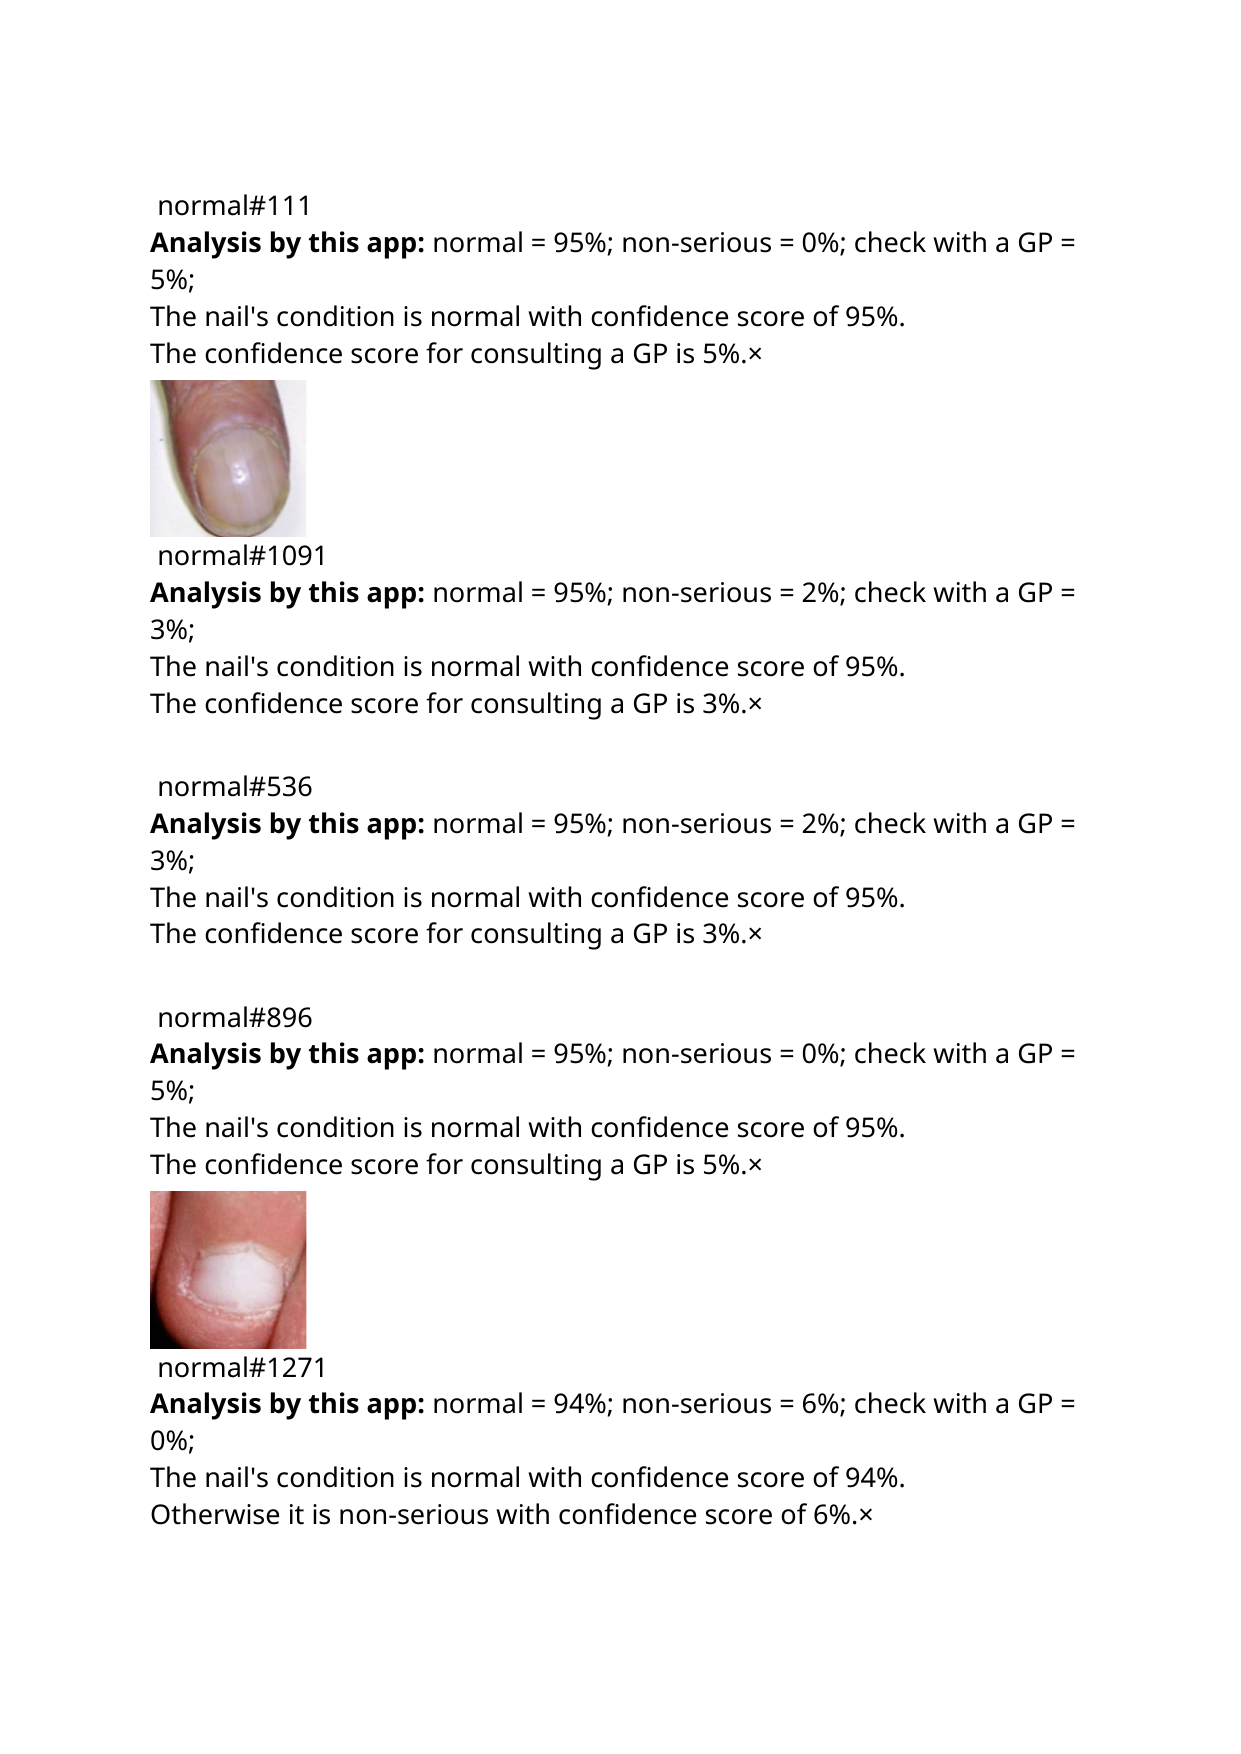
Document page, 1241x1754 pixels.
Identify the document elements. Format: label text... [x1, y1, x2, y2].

picture [150, 380, 307, 537]
text normal#1091 Analysis by this app: normal = 95%; non-serious = 2%; check with a GP = 3%; The nail's condition is normal with confidence score of 95%. The confidence score for consulting a GP is 3%.× [150, 381, 1090, 721]
text normal#536 Analysis by this app: normal = 95%; non-serious = 2%; check with a GP = 3%; The nail's condition is normal with confidence score of 95%. The confidence score for consulting a GP is 3%.× [150, 731, 1090, 952]
text normal#111 Analysis by this app: normal = 95%; non-serious = 0%; check with a GP = 5%; The nail's condition is normal with confidence score of 95%. The confidence score for consulting a GP is 5%.× [150, 150, 1090, 371]
text normal#896 Analysis by this app: normal = 95%; non-serious = 0%; check with a GP = 5%; The nail's condition is normal with confidence score of 95%. The confidence score for consulting a GP is 5%.× [150, 961, 1090, 1182]
text normal#1271 Analysis by this app: normal = 94%; non-serious = 6%; check with a GP = 0%; The nail's condition is normal with confidence score of 94%. Otherwise it is non-serious with confidence score of 6%.× [150, 1192, 1090, 1532]
picture [150, 1191, 307, 1349]
